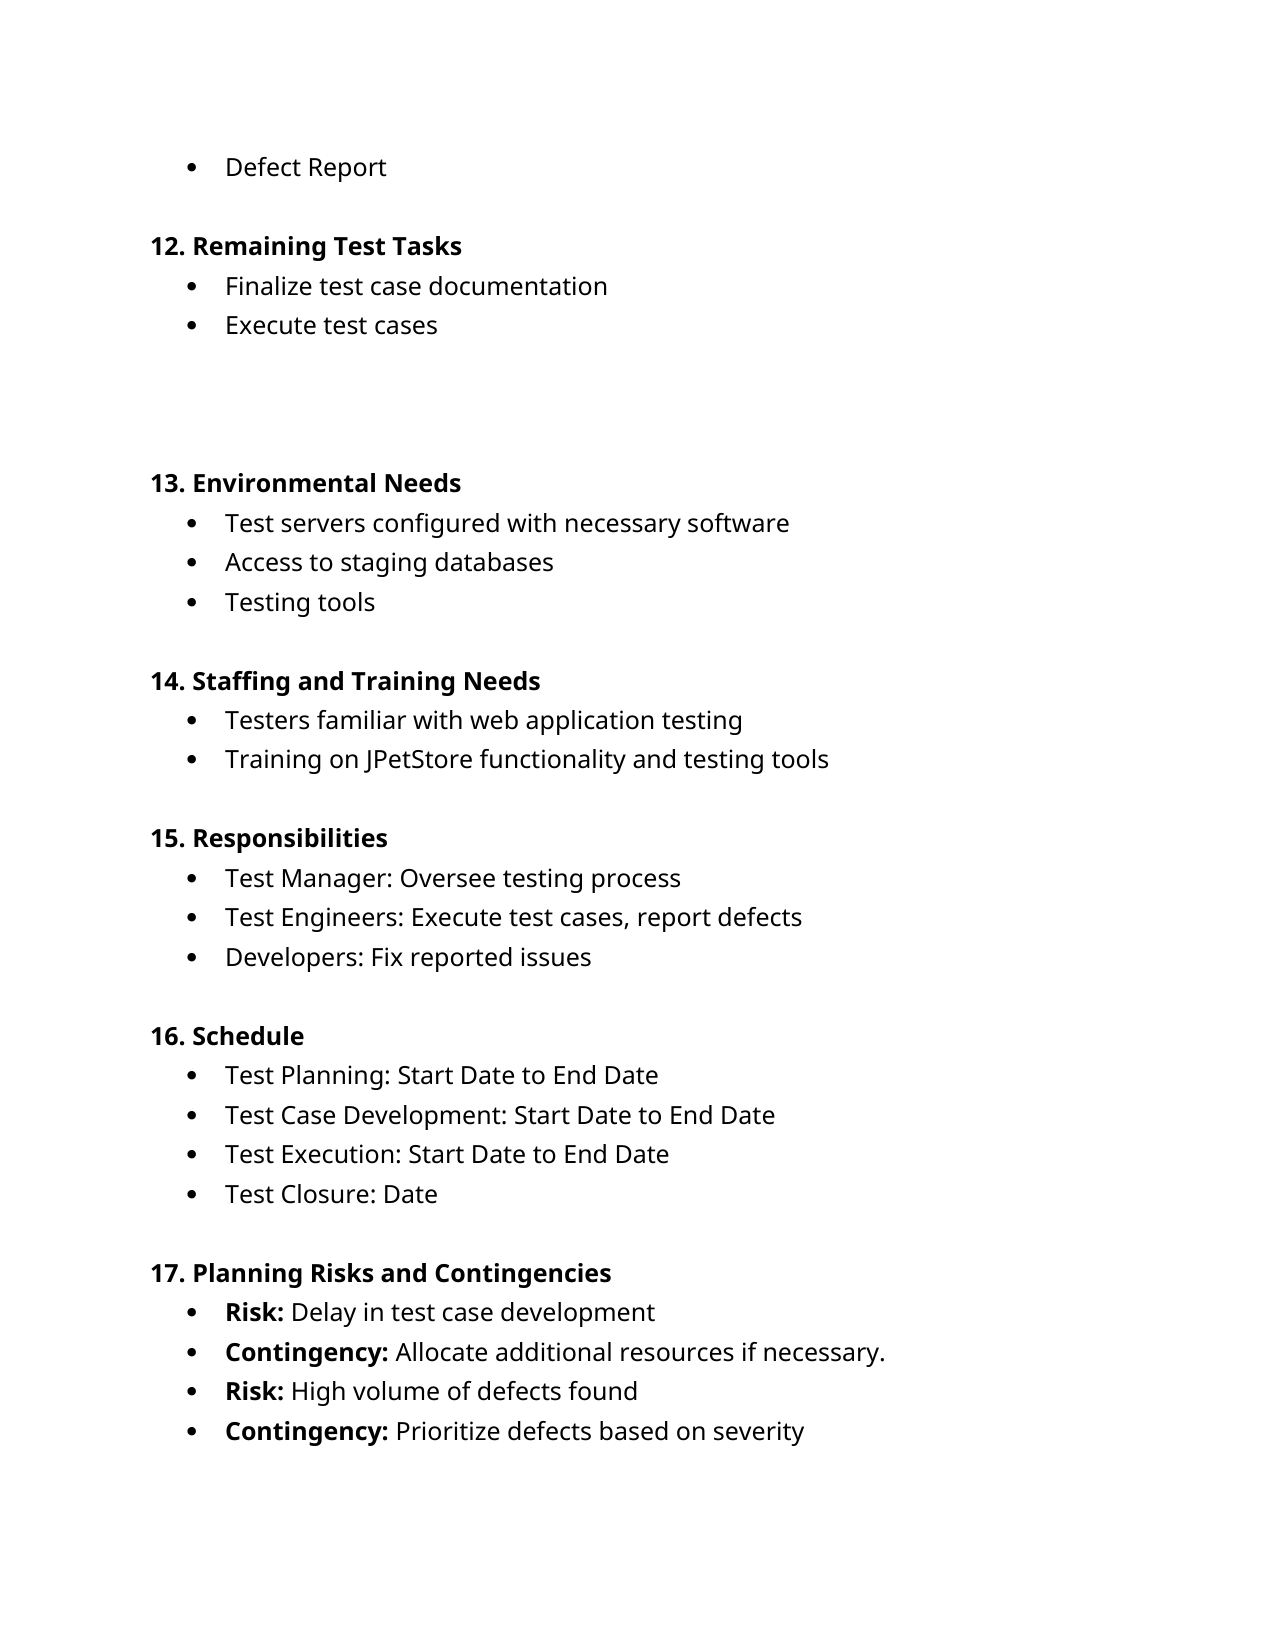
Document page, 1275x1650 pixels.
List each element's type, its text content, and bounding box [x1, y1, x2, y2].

list Risk: Delay in test case development [187, 1295, 1125, 1329]
list Contingency: Allocate additional resources if necessary. [187, 1334, 1125, 1368]
list Test Manager: Oversee testing process [187, 861, 1125, 895]
text 14. Staffing and Training Needs [150, 663, 1125, 697]
text 17. Planning Risks and Contingencies [150, 1255, 1125, 1289]
list Defect Report [187, 150, 1125, 184]
list Finalize test case documentation [187, 268, 1125, 302]
list Risk: High volume of defects found [187, 1374, 1125, 1408]
list Contingency: Prioritize defects based on severity [187, 1413, 1125, 1447]
list Developers: Fix reported issues [187, 939, 1125, 974]
list Test Planning: Start Date to End Date [187, 1058, 1125, 1092]
list Test servers configured with necessary software [187, 505, 1125, 539]
text 12. Remaining Test Tasks [150, 229, 1125, 263]
list Execute test cases [187, 308, 1125, 342]
list Training on JPetStore functionality and testing tools [187, 742, 1125, 776]
list Testers familiar with web application testing [187, 703, 1125, 737]
list Test Closure: Date [187, 1176, 1125, 1211]
list Test Engineers: Execute test cases, report defects [187, 900, 1125, 934]
list Test Execution: Start Date to End Date [187, 1137, 1125, 1171]
text 16. Schedule [150, 1018, 1125, 1053]
text 13. Environmental Needs [150, 466, 1125, 500]
list Testing tools [187, 584, 1125, 618]
list Access to staging databases [187, 545, 1125, 579]
text 15. Responsibilities [150, 821, 1125, 855]
list Test Case Development: Start Date to End Date [187, 1097, 1125, 1132]
